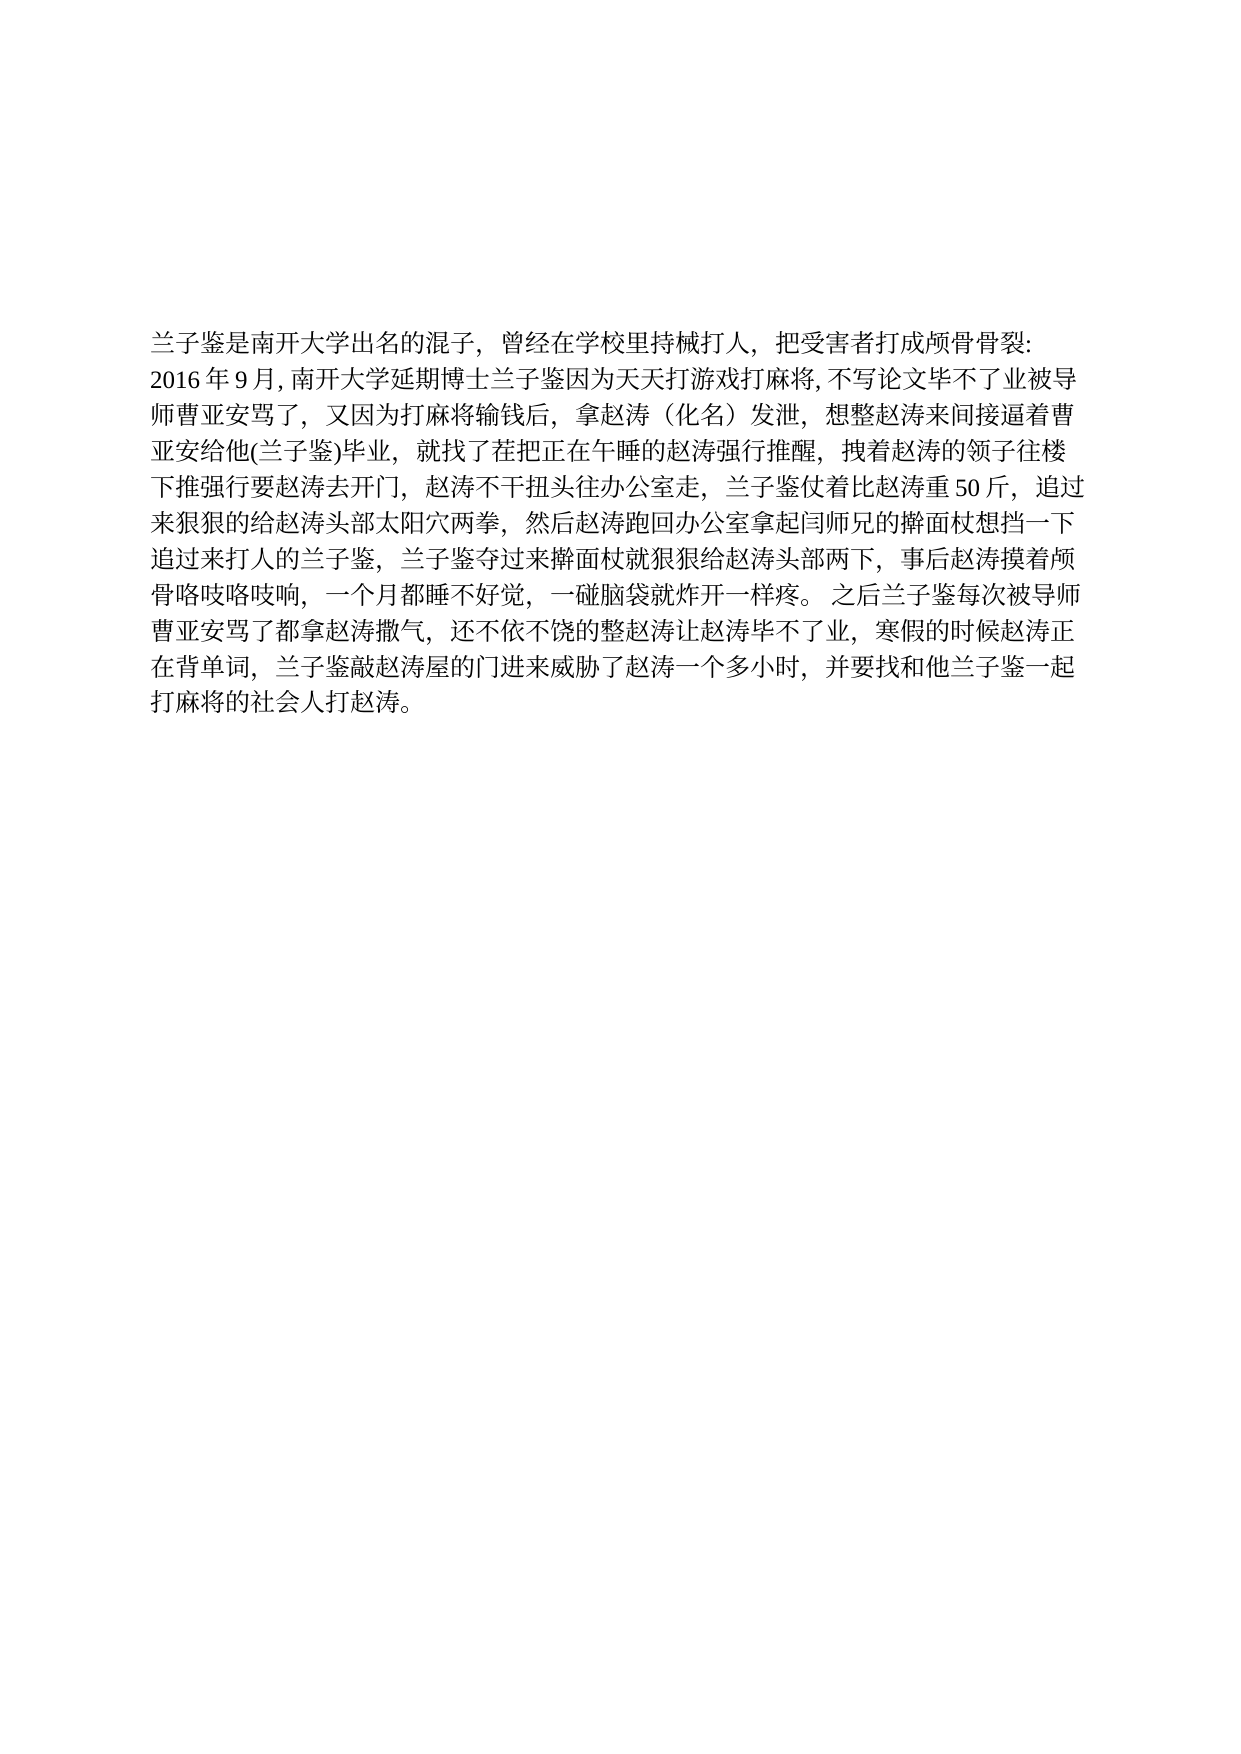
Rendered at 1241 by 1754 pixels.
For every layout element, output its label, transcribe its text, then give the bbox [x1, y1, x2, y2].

text 兰子鉴是南开大学出名的混子，曾经在学校里持械打人，把受害者打成颅骨骨裂: 2016年9月, 南开大学延期博士兰子鉴因为天天打游戏打麻将, 不写论文毕不了业被导师曹亚安骂了，又因为打麻将输钱后，拿赵涛（化名）发泄，想整赵涛来间接逼着曹亚安给他(兰子鉴)毕业，就找了茬把正在午睡的赵涛强行推醒，拽着赵涛的领子往楼下推强行要赵涛去开门，赵涛不干扭头往办公室走，兰子鉴仗着比赵涛重50斤，追过来狠狠的给赵涛头部太阳穴两拳，然后赵涛跑回办公室拿起闫师兄的擀面杖想挡一下追过来打人的兰子鉴，兰子鉴夺过来擀面杖就狠狠给赵涛头部两下，事后赵涛摸着颅骨咯吱咯吱响，一个月都睡不好觉，一碰脑袋就炸开一样疼。 之后兰子鉴每次被导师曹亚安骂了都拿赵涛撒气，还不依不饶的整赵涛让赵涛毕不了业，寒假的时候赵涛正在背单词，兰子鉴敲赵涛屋的门进来威胁了赵涛一个多小时，并要找和他兰子鉴一起打麻将的社会人打赵涛。 [150, 324, 1090, 719]
